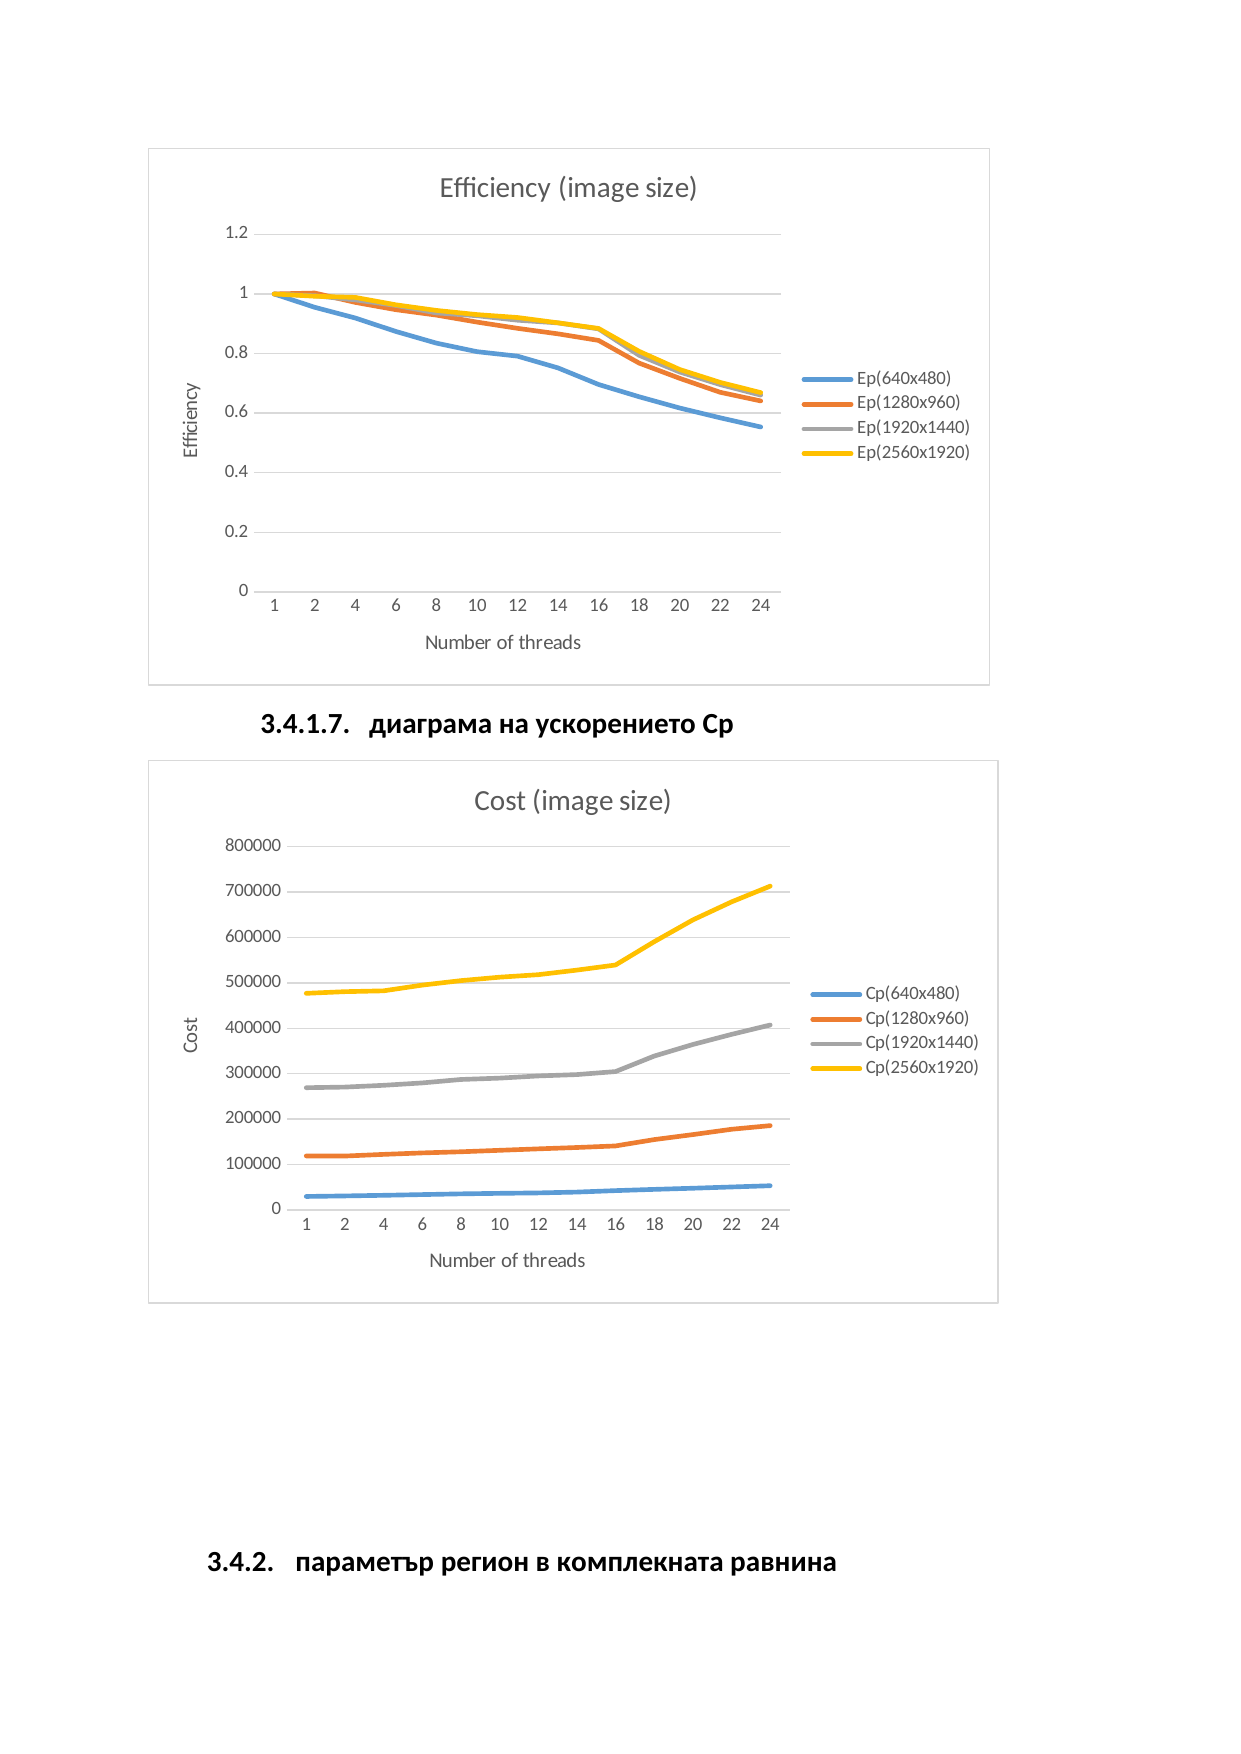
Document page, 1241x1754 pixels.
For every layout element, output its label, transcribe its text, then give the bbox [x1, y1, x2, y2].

list параметър регион в комплекната равнина [207, 1543, 1093, 1579]
list диаграма на ускорението Cp [260, 705, 1093, 740]
